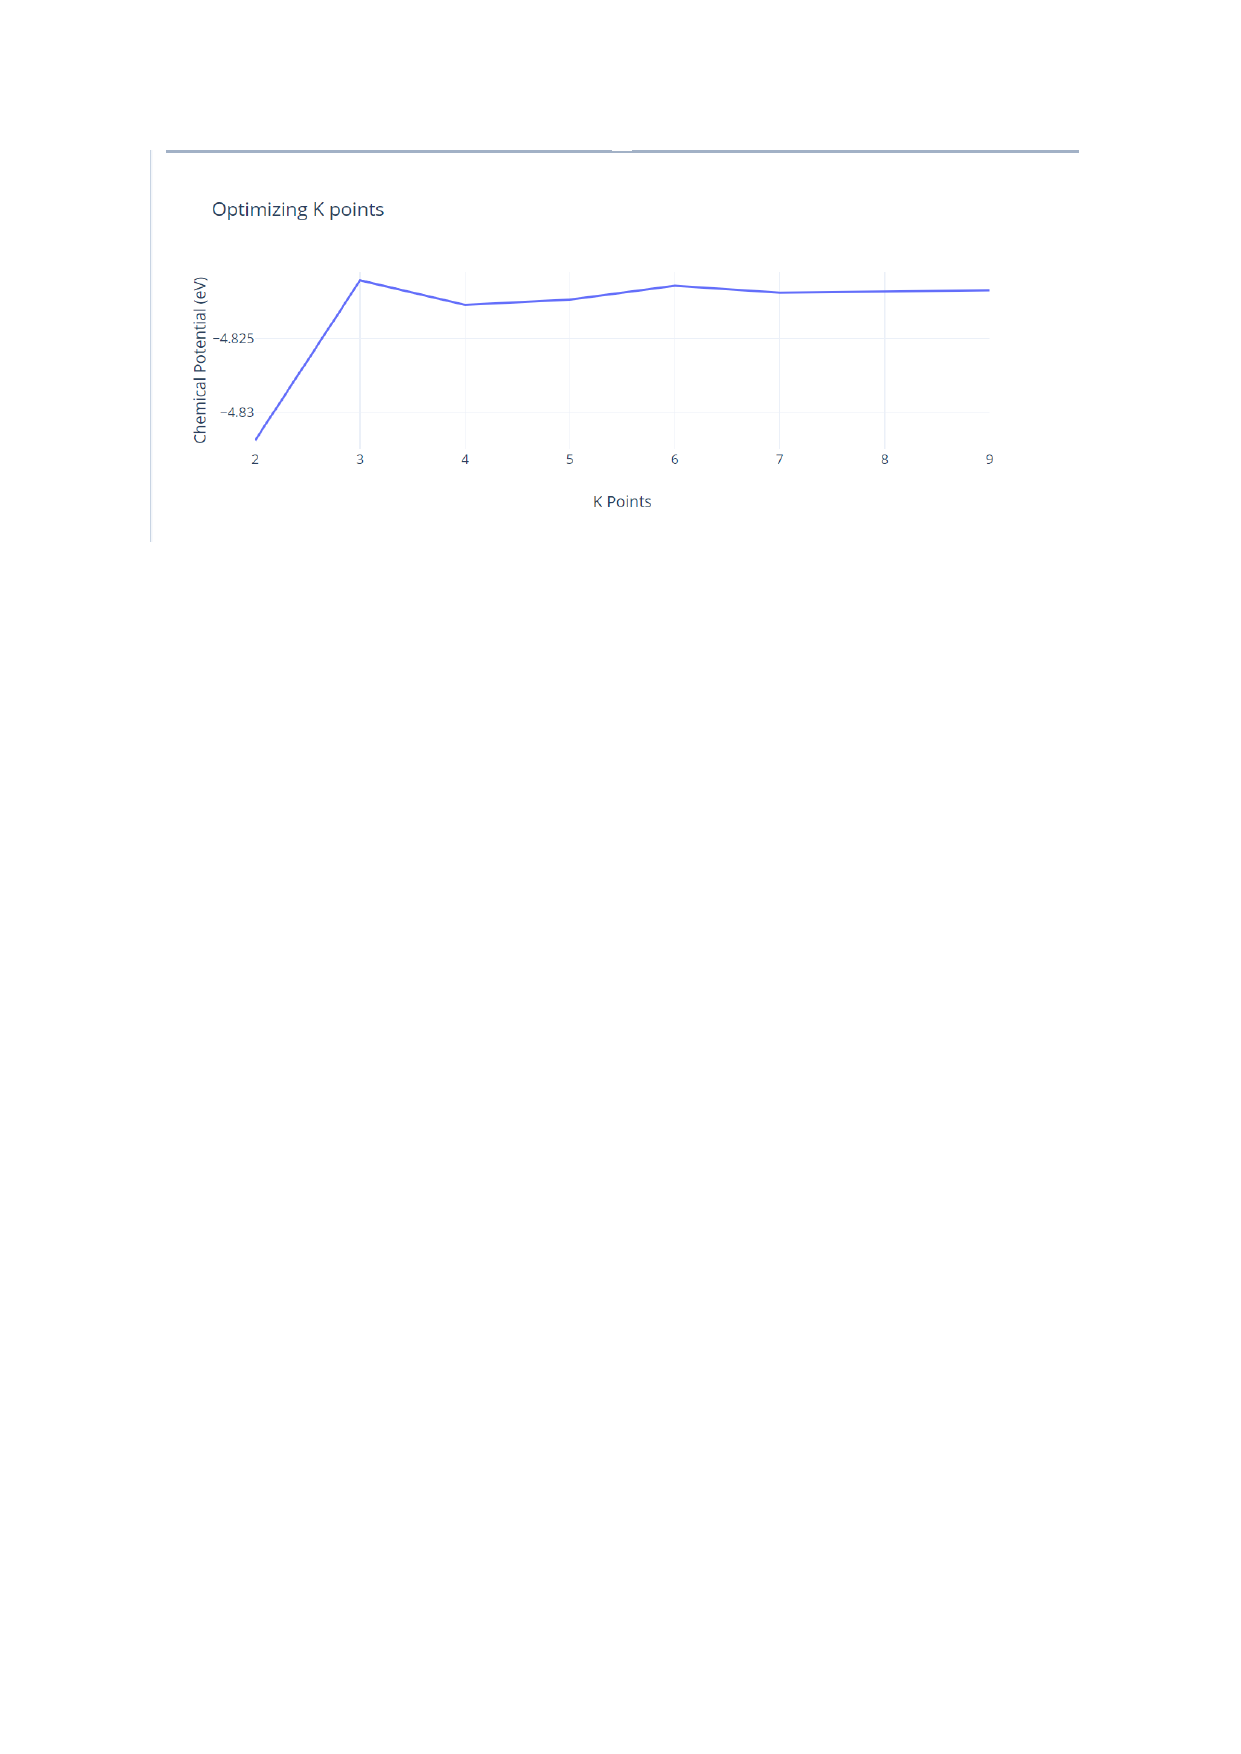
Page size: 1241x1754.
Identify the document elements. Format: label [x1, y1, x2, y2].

picture [150, 150, 1091, 542]
